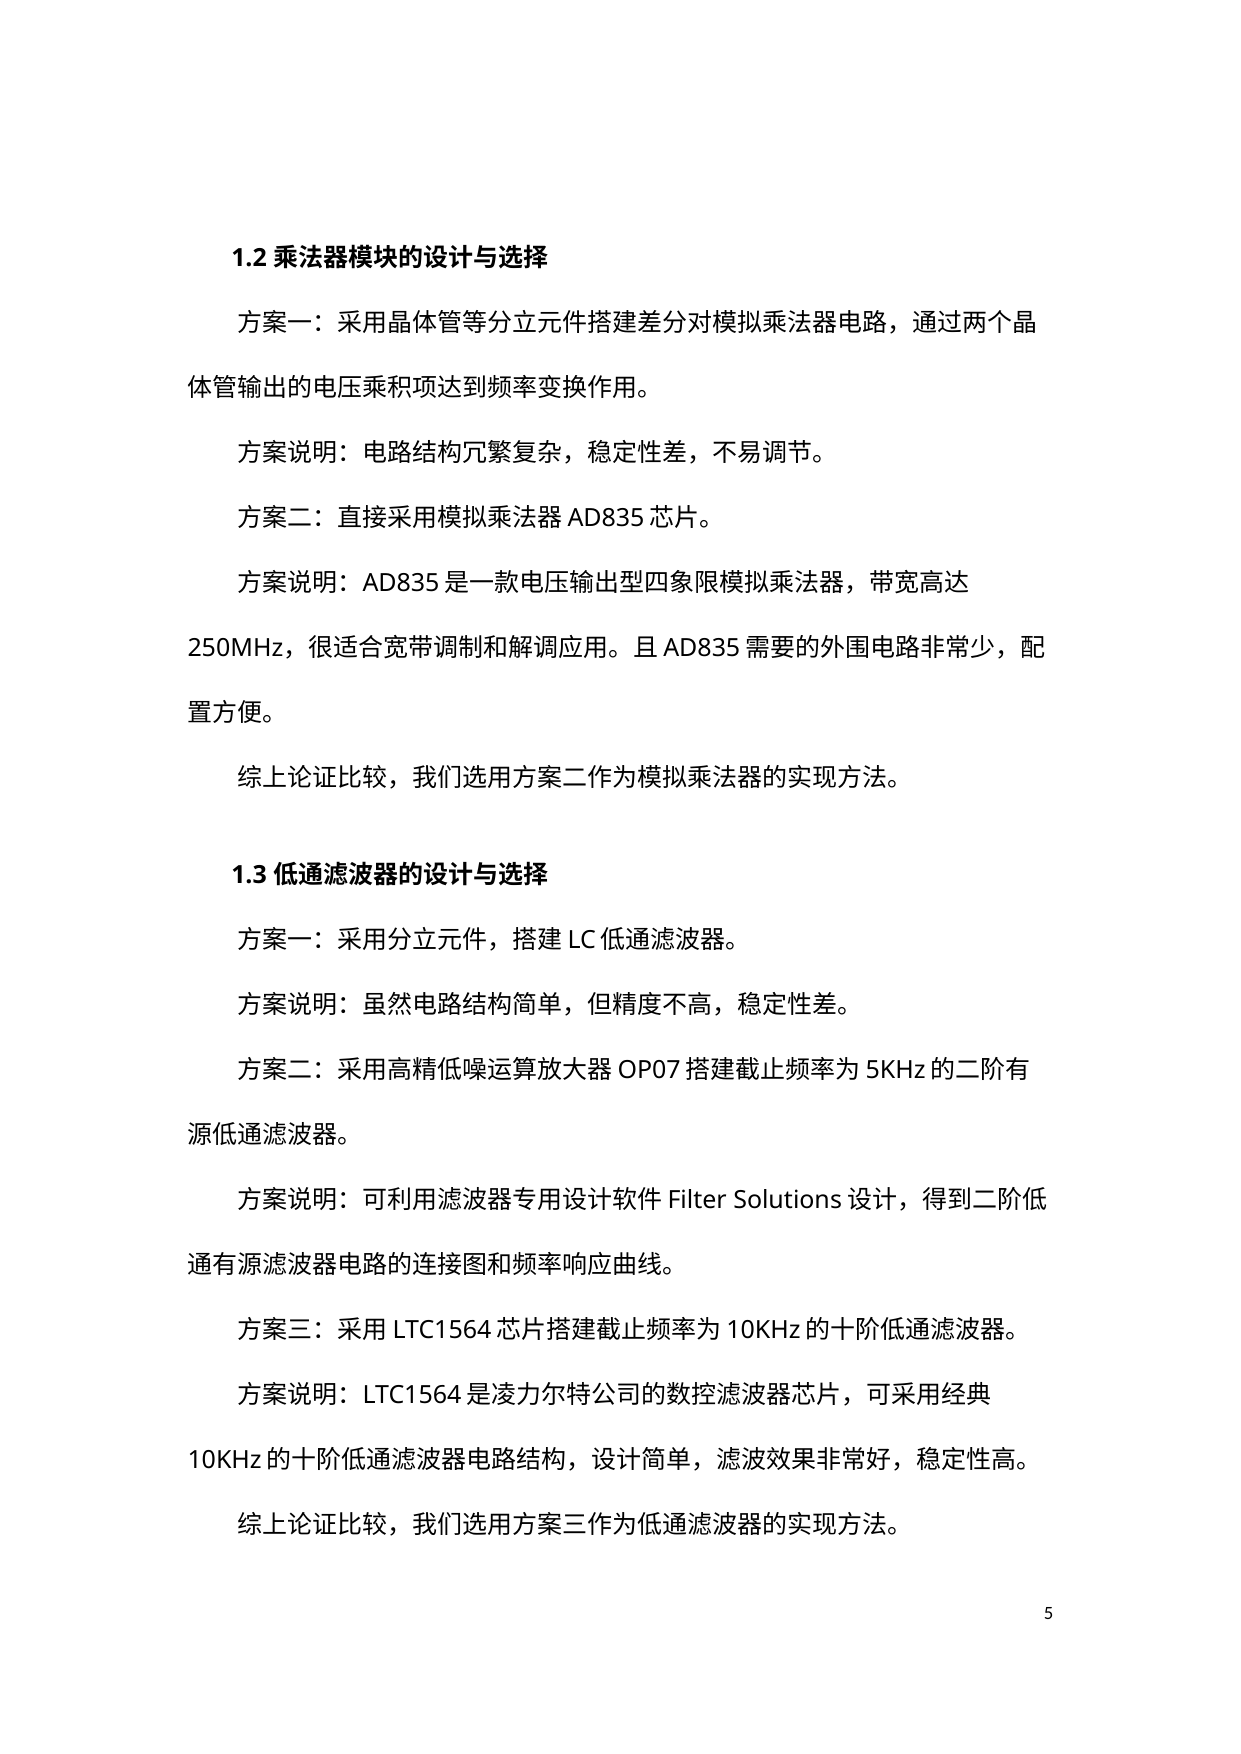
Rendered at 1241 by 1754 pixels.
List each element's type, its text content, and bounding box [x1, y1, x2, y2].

text 方案一：采用分立元件，搭建LC低通滤波器。 [187, 905, 1053, 970]
text 1.3 低通滤波器的设计与选择 [187, 840, 1053, 905]
text 综上论证比较，我们选用方案三作为低通滤波器的实现方法。 [187, 1490, 1053, 1555]
text 1.2 乘法器模块的设计与选择 [187, 223, 1053, 288]
text 方案二：直接采用模拟乘法器AD835芯片。 [187, 483, 1053, 548]
text 方案说明：AD835是一款电压输出型四象限模拟乘法器，带宽高达250MHz，很适合宽带调制和解调应用。且AD835需要的外围电路非常少，配置方便。 [187, 548, 1053, 743]
text 方案一：采用晶体管等分立元件搭建差分对模拟乘法器电路，通过两个晶体管输出的电压乘积项达到频率变换作用。 [187, 288, 1053, 418]
text 方案说明：虽然电路结构简单，但精度不高，稳定性差。 [187, 970, 1053, 1035]
text 方案说明：可利用滤波器专用设计软件Filter Solutions设计，得到二阶低通有源滤波器电路的连接图和频率响应曲线。 [187, 1165, 1053, 1295]
text 方案三：采用LTC1564芯片搭建截止频率为10KHz的十阶低通滤波器。 [187, 1295, 1053, 1360]
text 方案二：采用高精低噪运算放大器OP07搭建截止频率为5KHz的二阶有源低通滤波器。 [187, 1035, 1053, 1165]
text 方案说明：电路结构冗繁复杂，稳定性差，不易调节。 [187, 418, 1053, 483]
text 综上论证比较，我们选用方案二作为模拟乘法器的实现方法。 [187, 743, 1053, 808]
text 方案说明：LTC1564是凌力尔特公司的数控滤波器芯片，可采用经典10KHz的十阶低通滤波器电路结构，设计简单，滤波效果非常好，稳定性高。 [187, 1360, 1053, 1490]
